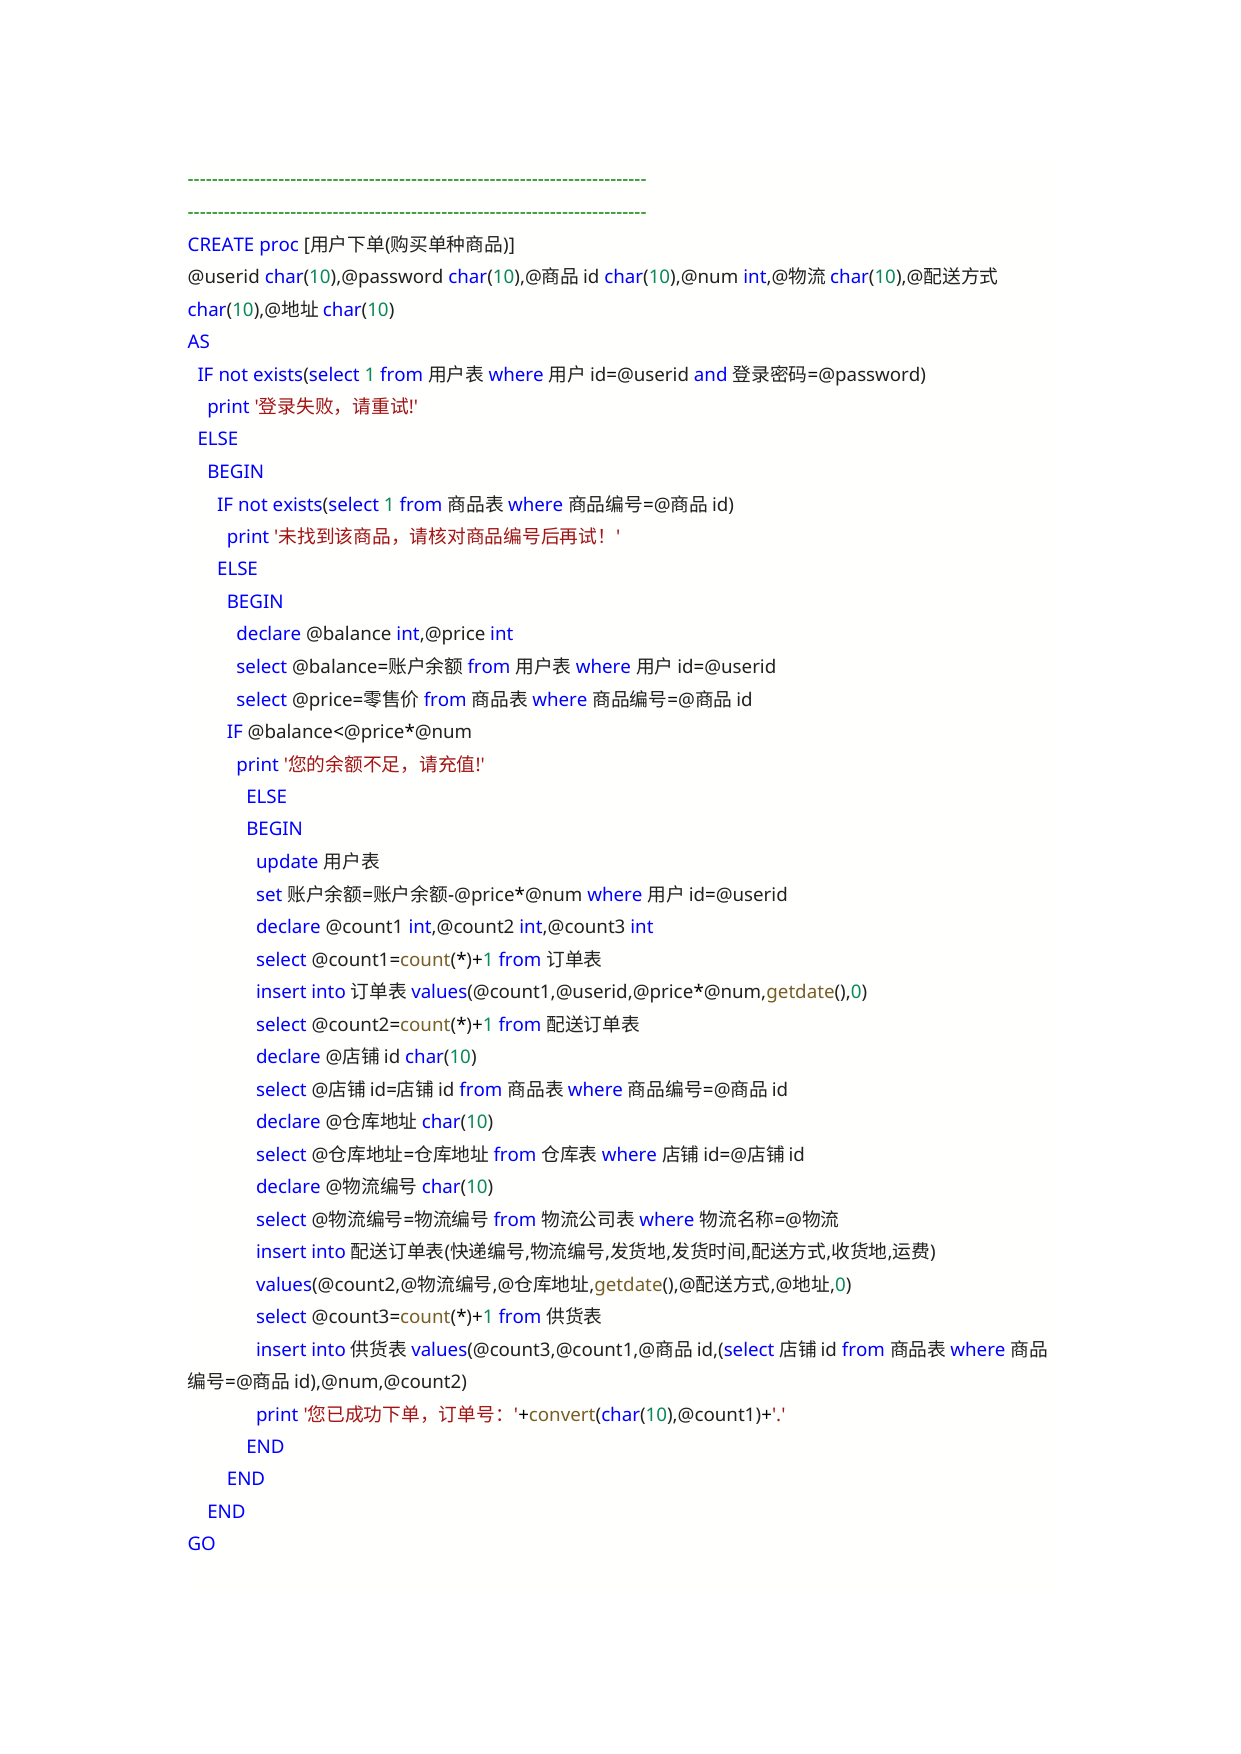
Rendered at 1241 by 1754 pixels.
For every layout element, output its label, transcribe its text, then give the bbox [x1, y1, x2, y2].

text insert into 配送订单表(快递编号,物流编号,发货地,发货时间,配送方式,收货地,运费) [187, 1234, 1053, 1267]
text @userid char(10),@password char(10),@商品id char(10),@num int,@物流 char(10),@配送方式 char(10),@地址 char(10) [187, 259, 1053, 324]
text insert into 订单表 values(@count1,@userid,@price*@num,getdate(),0) [187, 974, 1053, 1007]
text BEGIN [187, 812, 1053, 844]
text END [187, 1429, 1053, 1462]
text values(@count2,@物流编号,@仓库地址,getdate(),@配送方式,@地址,0) [187, 1267, 1053, 1299]
text select @仓库地址=仓库地址 from 仓库表 where 店铺id=@店铺id [187, 1137, 1053, 1169]
text GO [187, 1527, 1053, 1559]
text END [187, 1494, 1053, 1527]
text CREATE proc [用户下单(购买单种商品)] [187, 227, 1053, 259]
text IF not exists(select 1 from 用户表 where 用户id=@userid and 登录密码=@password) [187, 357, 1053, 389]
text print '登录失败，请重试!' [187, 389, 1053, 422]
text declare @count1 int,@count2 int,@count3 int [187, 909, 1053, 942]
text IF @balance<@price*@num [187, 714, 1053, 747]
text select @店铺id=店铺id from 商品表 where 商品编号=@商品id [187, 1072, 1053, 1104]
text declare @店铺id char(10) [187, 1039, 1053, 1072]
text select @balance=账户余额 from 用户表 where 用户id=@userid [187, 649, 1053, 682]
text insert into 供货表 values(@count3,@count1,@商品id,(select 店铺id from 商品表 where 商品编号=@商品id),@num,@count2) [187, 1332, 1053, 1397]
text select @物流编号=物流编号 from 物流公司表 where 物流名称=@物流 [187, 1202, 1053, 1234]
text ELSE [187, 779, 1053, 812]
text END [187, 1462, 1053, 1494]
text set 账户余额=账户余额-@price*@num where 用户id=@userid [187, 877, 1053, 909]
text select @price=零售价 from 商品表 where 商品编号=@商品id [187, 682, 1053, 714]
text IF not exists(select 1 from 商品表 where 商品编号=@商品id) [187, 487, 1053, 519]
text declare @仓库地址 char(10) [187, 1104, 1053, 1137]
text declare @balance int,@price int [187, 617, 1053, 649]
text ---------------------------------------------------------------------------- [187, 194, 1053, 227]
text ELSE [187, 552, 1053, 584]
text AS [187, 324, 1053, 357]
text ELSE [187, 422, 1053, 454]
text print '您已成功下单，订单号：'+convert(char(10),@count1)+'.' [187, 1397, 1053, 1429]
text BEGIN [187, 454, 1053, 487]
text BEGIN [187, 584, 1053, 617]
text declare @物流编号 char(10) [187, 1169, 1053, 1202]
text update 用户表 [187, 844, 1053, 877]
text ---------------------------------------------------------------------------- [187, 162, 1053, 194]
text print '未找到该商品，请核对商品编号后再试！' [187, 519, 1053, 552]
text select @count1=count(*)+1 from 订单表 [187, 942, 1053, 974]
text select @count3=count(*)+1 from 供货表 [187, 1299, 1053, 1332]
text select @count2=count(*)+1 from 配送订单表 [187, 1007, 1053, 1039]
text print '您的余额不足，请充值!' [187, 747, 1053, 779]
